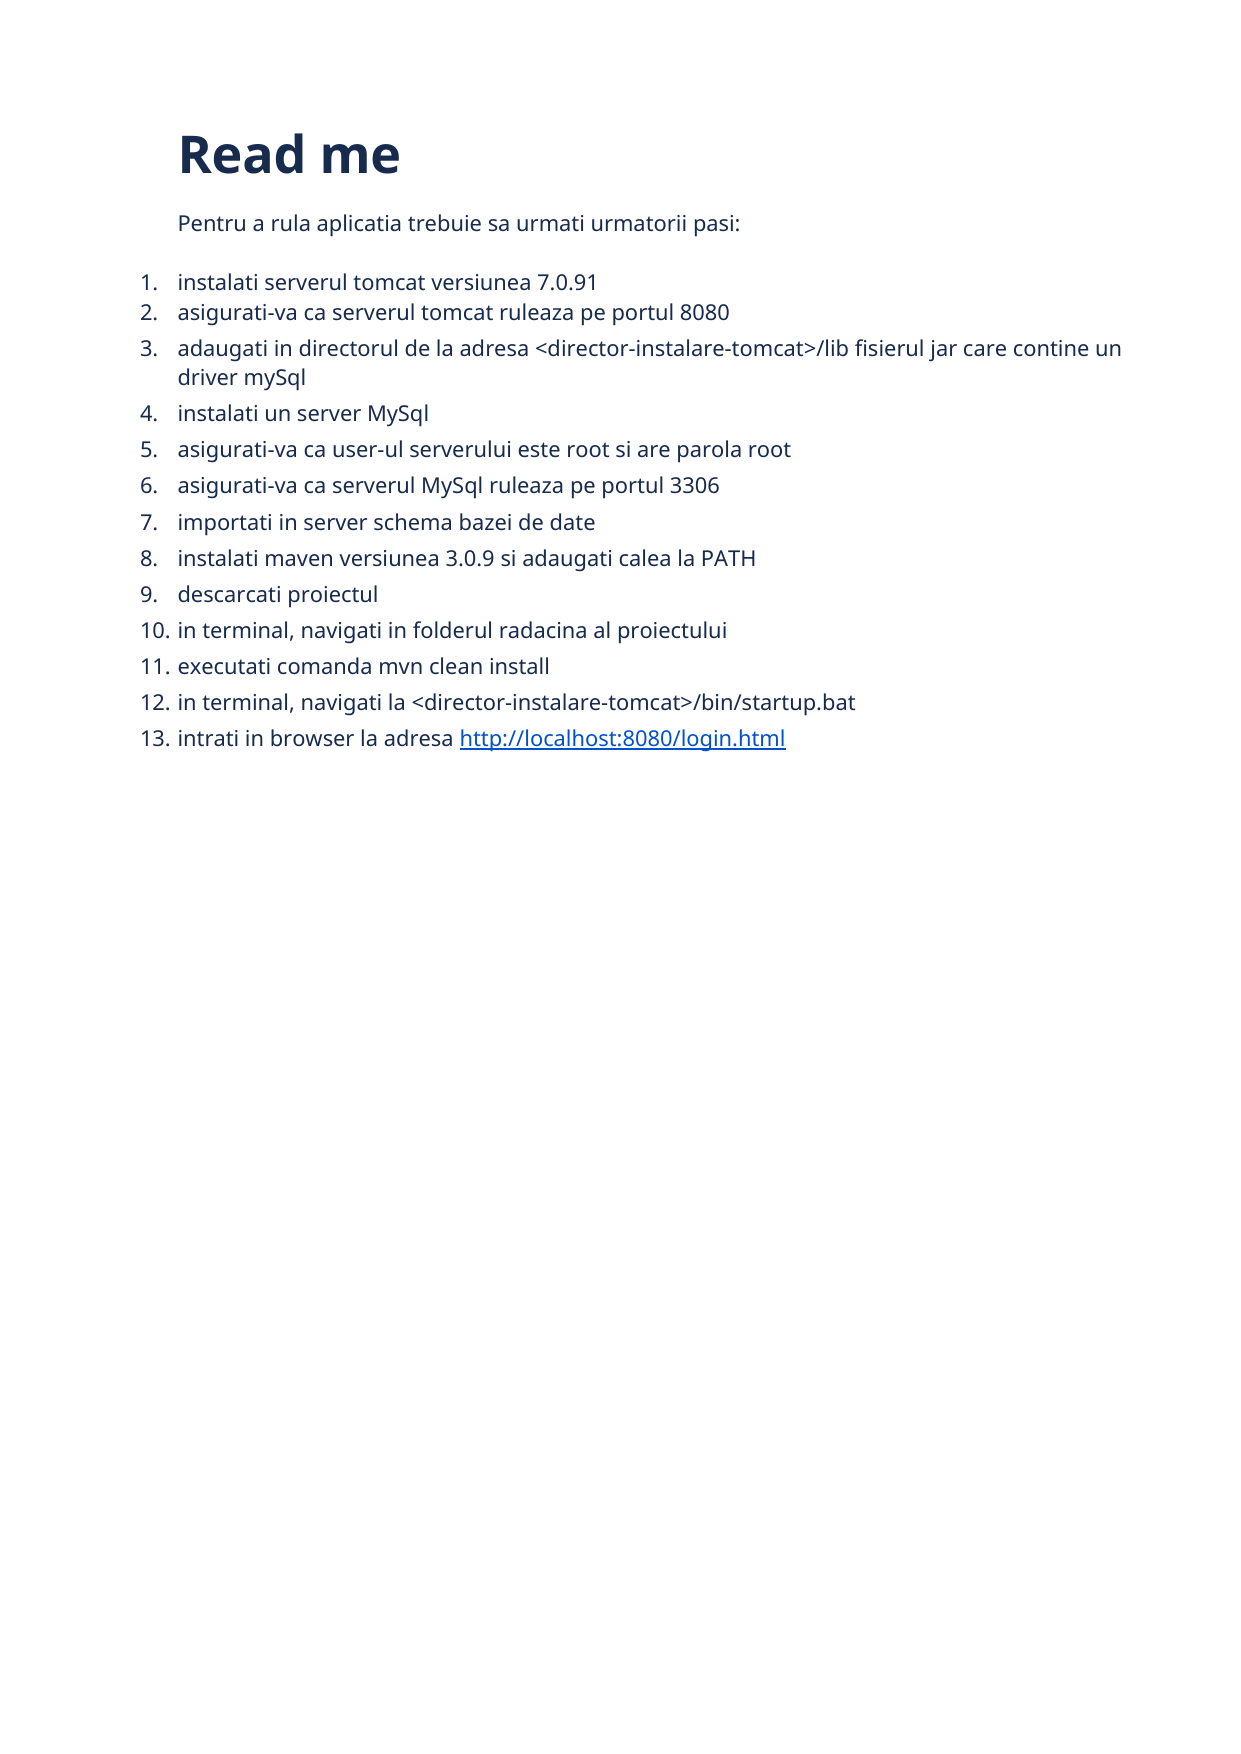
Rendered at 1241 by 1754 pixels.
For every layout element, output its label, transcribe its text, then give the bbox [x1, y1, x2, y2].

list importati in server schema bazei de date [140, 507, 1152, 536]
subtitle Read me [177, 118, 1152, 189]
list in terminal, navigati la <director-instalare-tomcat>/bin/startup.bat [140, 687, 1152, 717]
list descarcati proiectul [140, 579, 1152, 608]
list instalati serverul tomcat versiunea 7.0.91 [140, 267, 1152, 297]
list instalati maven versiunea 3.0.9 si adaugati calea la PATH [140, 543, 1152, 572]
list instalati un server MySql [140, 398, 1152, 428]
list adaugati in directorul de la adresa <director-instalare-tomcat>/lib fisierul jar care contine un driver mySql [140, 333, 1152, 392]
text Pentru a rula aplicatia trebuie sa urmati urmatorii pasi: [177, 208, 1152, 238]
list in terminal, navigati in folderul radacina al proiectului [140, 615, 1152, 644]
list executati comanda mvn clean install [140, 651, 1152, 681]
list asigurati-va ca user-ul serverului este root si are parola root [140, 434, 1152, 464]
list intrati in browser la adresa http://localhost:8080/login.html [140, 723, 1152, 753]
list asigurati-va ca serverul MySql ruleaza pe portul 3306 [140, 471, 1152, 500]
list asigurati-va ca serverul tomcat ruleaza pe portul 8080 [140, 297, 1152, 326]
